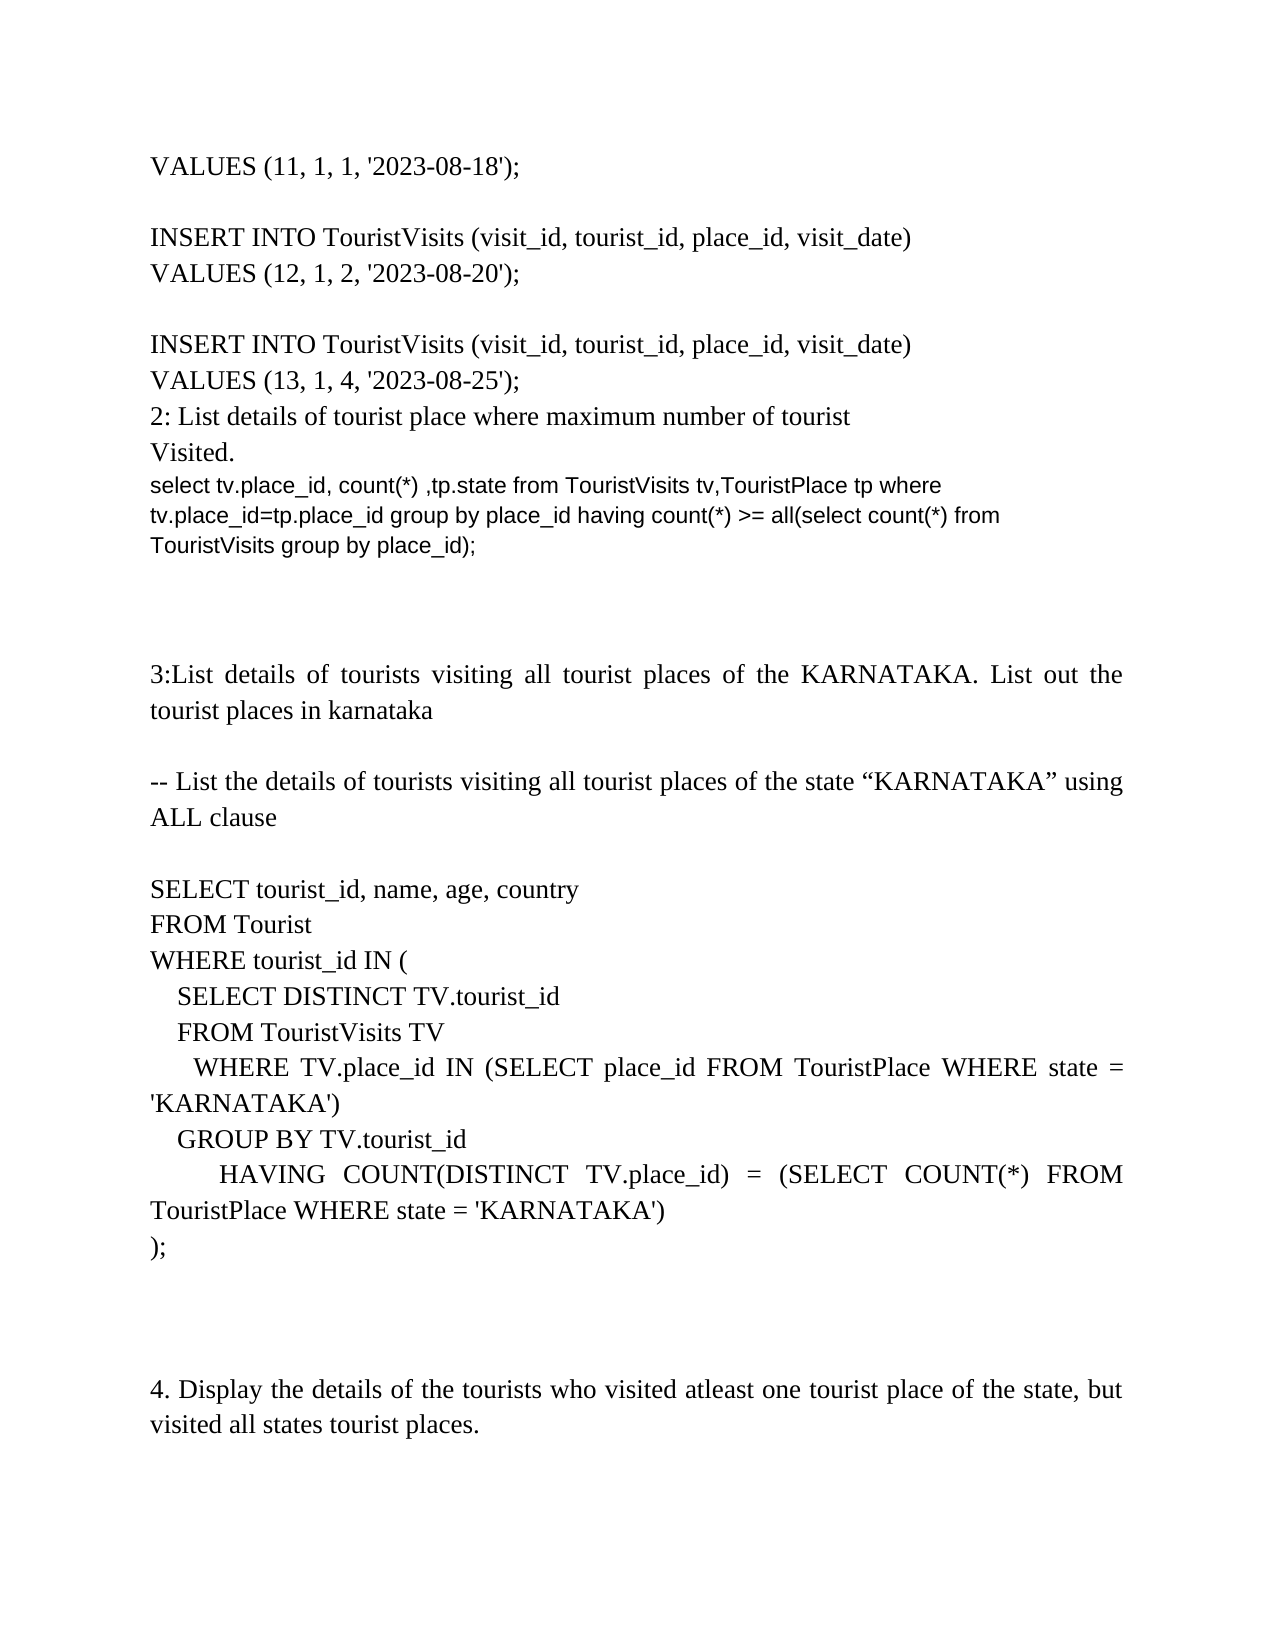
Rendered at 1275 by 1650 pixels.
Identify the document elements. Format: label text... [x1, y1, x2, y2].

text VALUES (11, 1, 1, '2023-08-18'); [150, 150, 1125, 181]
text VALUES (13, 1, 4, '2023-08-25'); [150, 364, 1125, 396]
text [150, 221, 1125, 253]
text GROUP BY TV.tourist_id [150, 1123, 1125, 1154]
text -- List the details of tourists visiting all tourist places of the state “KARNATAKA” using ALL clause [150, 766, 1125, 832]
text FROM Tourist [150, 908, 1125, 939]
text 4. Display the details of the tourists who visited atleast one tourist place of the state, but visited all states tourist places. [150, 1373, 1125, 1440]
text SELECT DISTINCT TV.tourist_id [150, 980, 1125, 1011]
text 3:List details of tourists visiting all tourist places of the KARNATAKA. List out the tourist places in karnataka [150, 658, 1125, 725]
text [150, 329, 1125, 360]
text VALUES (12, 1, 2, '2023-08-20'); [150, 257, 1125, 288]
text HAVING COUNT(DISTINCT TV.place_id) = (SELECT COUNT(*) FROM TouristPlace WHERE state = 'KARNATAKA') [150, 1158, 1125, 1225]
text ); [150, 1230, 1125, 1261]
text 2: List details of tourist place where maximum number of tourist [150, 400, 1125, 431]
text Visited. [150, 436, 1125, 467]
text WHERE tourist_id IN ( [150, 944, 1125, 975]
text FROM TouristVisits TV [150, 1016, 1125, 1047]
text select tv.place_id, count(*) ,tp.state from TouristVisits tv,TouristPlace tp where tv.place_id=tp.place_id group by place_id having count(*) >= all(select count(*) from TouristVisits group by place_id); [150, 472, 1125, 558]
text WHERE TV.place_id IN (SELECT place_id FROM TouristPlace WHERE state = 'KARNATAKA') [150, 1051, 1125, 1118]
text SELECT tourist_id, name, age, country [150, 873, 1125, 904]
